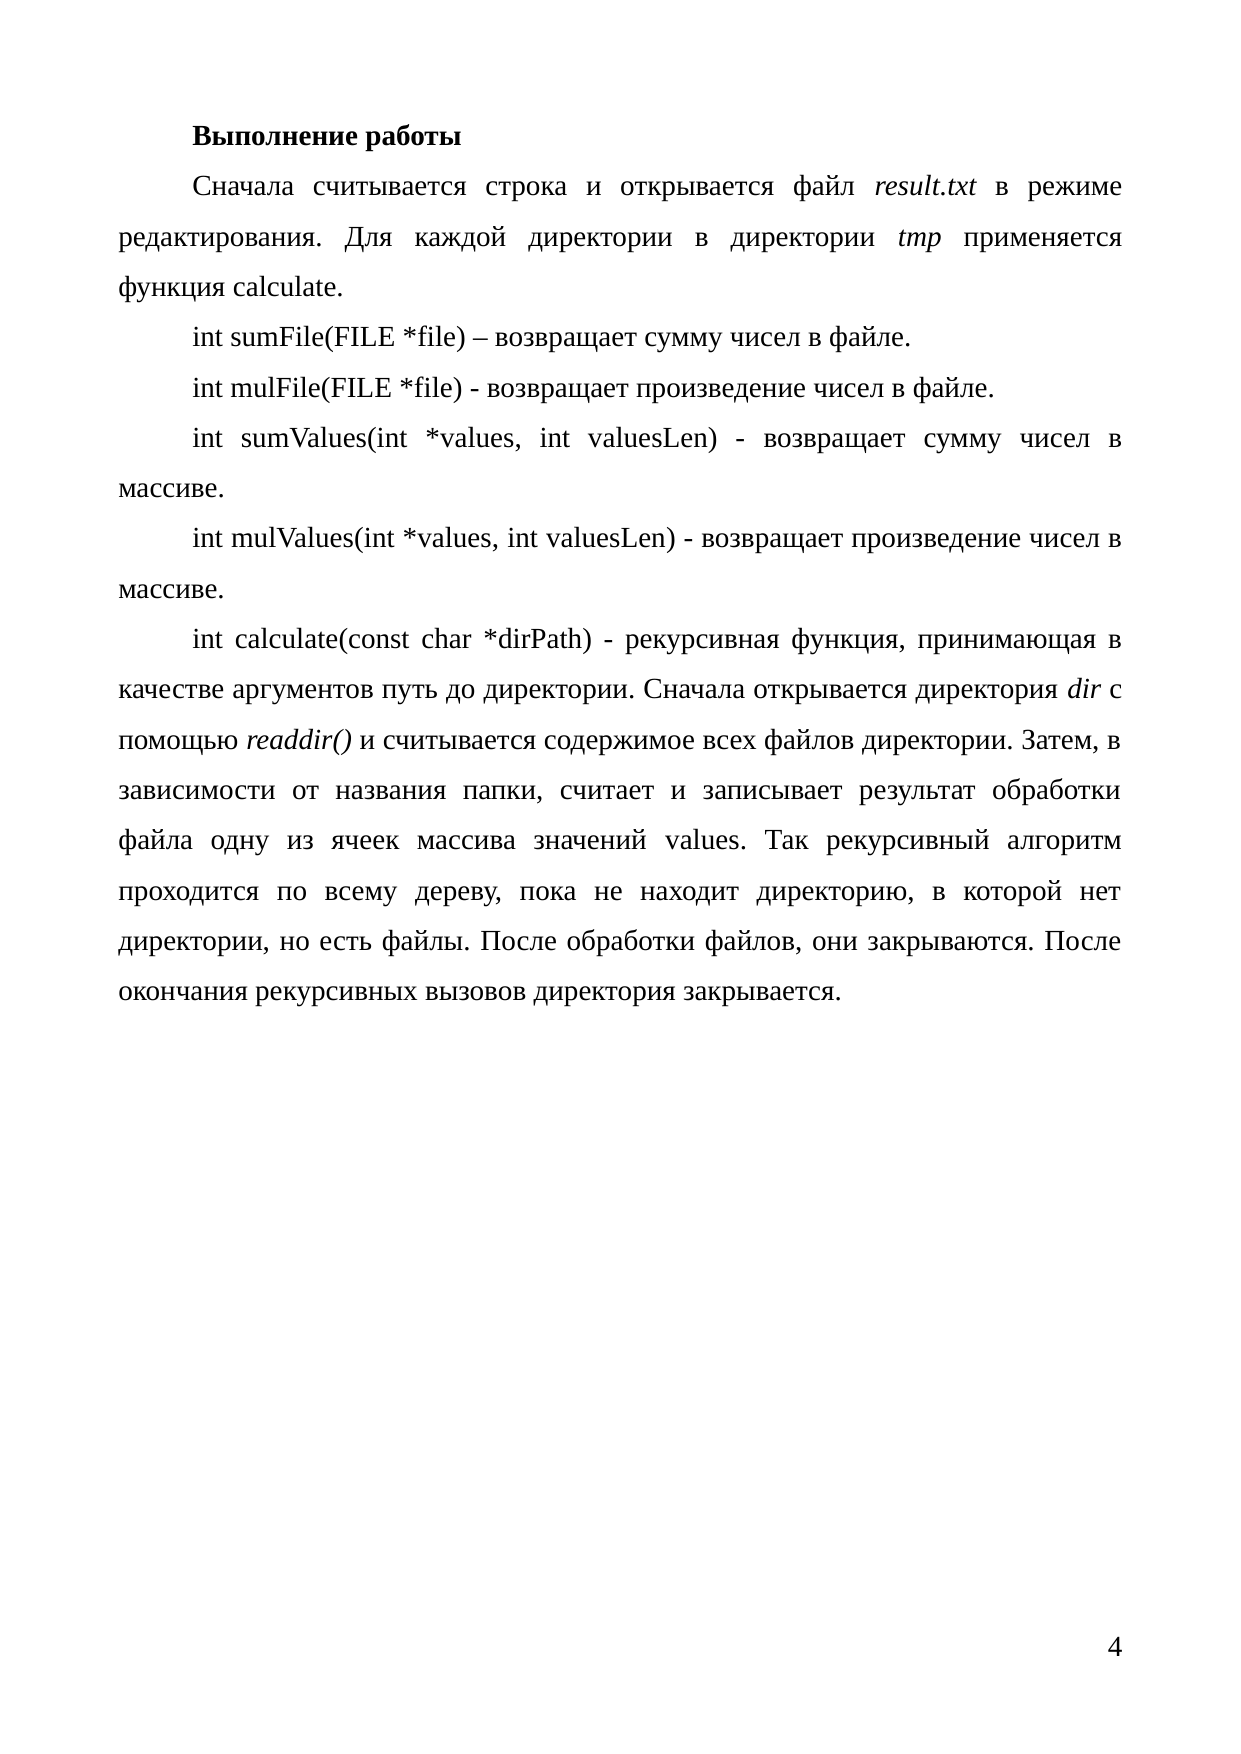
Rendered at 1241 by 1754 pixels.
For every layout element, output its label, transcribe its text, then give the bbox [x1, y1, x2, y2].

text int sumFile(FILE *file) – возвращает сумму чисел в файле. [118, 319, 1122, 353]
text int mulFile(FILE *file) - возвращает произведение чисел в файле. [118, 370, 1122, 403]
subtitle Выполнение работы [118, 118, 1122, 152]
text Сначала считывается строка и открывается файл result.txt в режиме редактирования. Для каждой директории в директории tmp применяется функция calculate. [118, 168, 1122, 303]
text int sumValues(int *values, int valuesLen) - возвращает сумму чисел в массиве. [118, 420, 1122, 504]
text int mulValues(int *values, int valuesLen) - возвращает произведение чисел в массиве. [118, 521, 1122, 604]
text int calculate(const char *dirPath) - рекурсивная функция, принимающая в качестве аргументов путь до директории. Сначала открывается директория dir с помощью readdir() и считывается содержимое всех файлов директории. Затем, в зависимости от названия папки, считает и записывает результат обработки файла одну из ячеек массива значений values. Так рекурсивный алгоритм проходится по всему дереву, пока не находит директорию, в которой нет директории, но есть файлы. После обработки файлов, они закрываются. После окончания рекурсивных вызовов директория закрывается. [118, 621, 1122, 1007]
